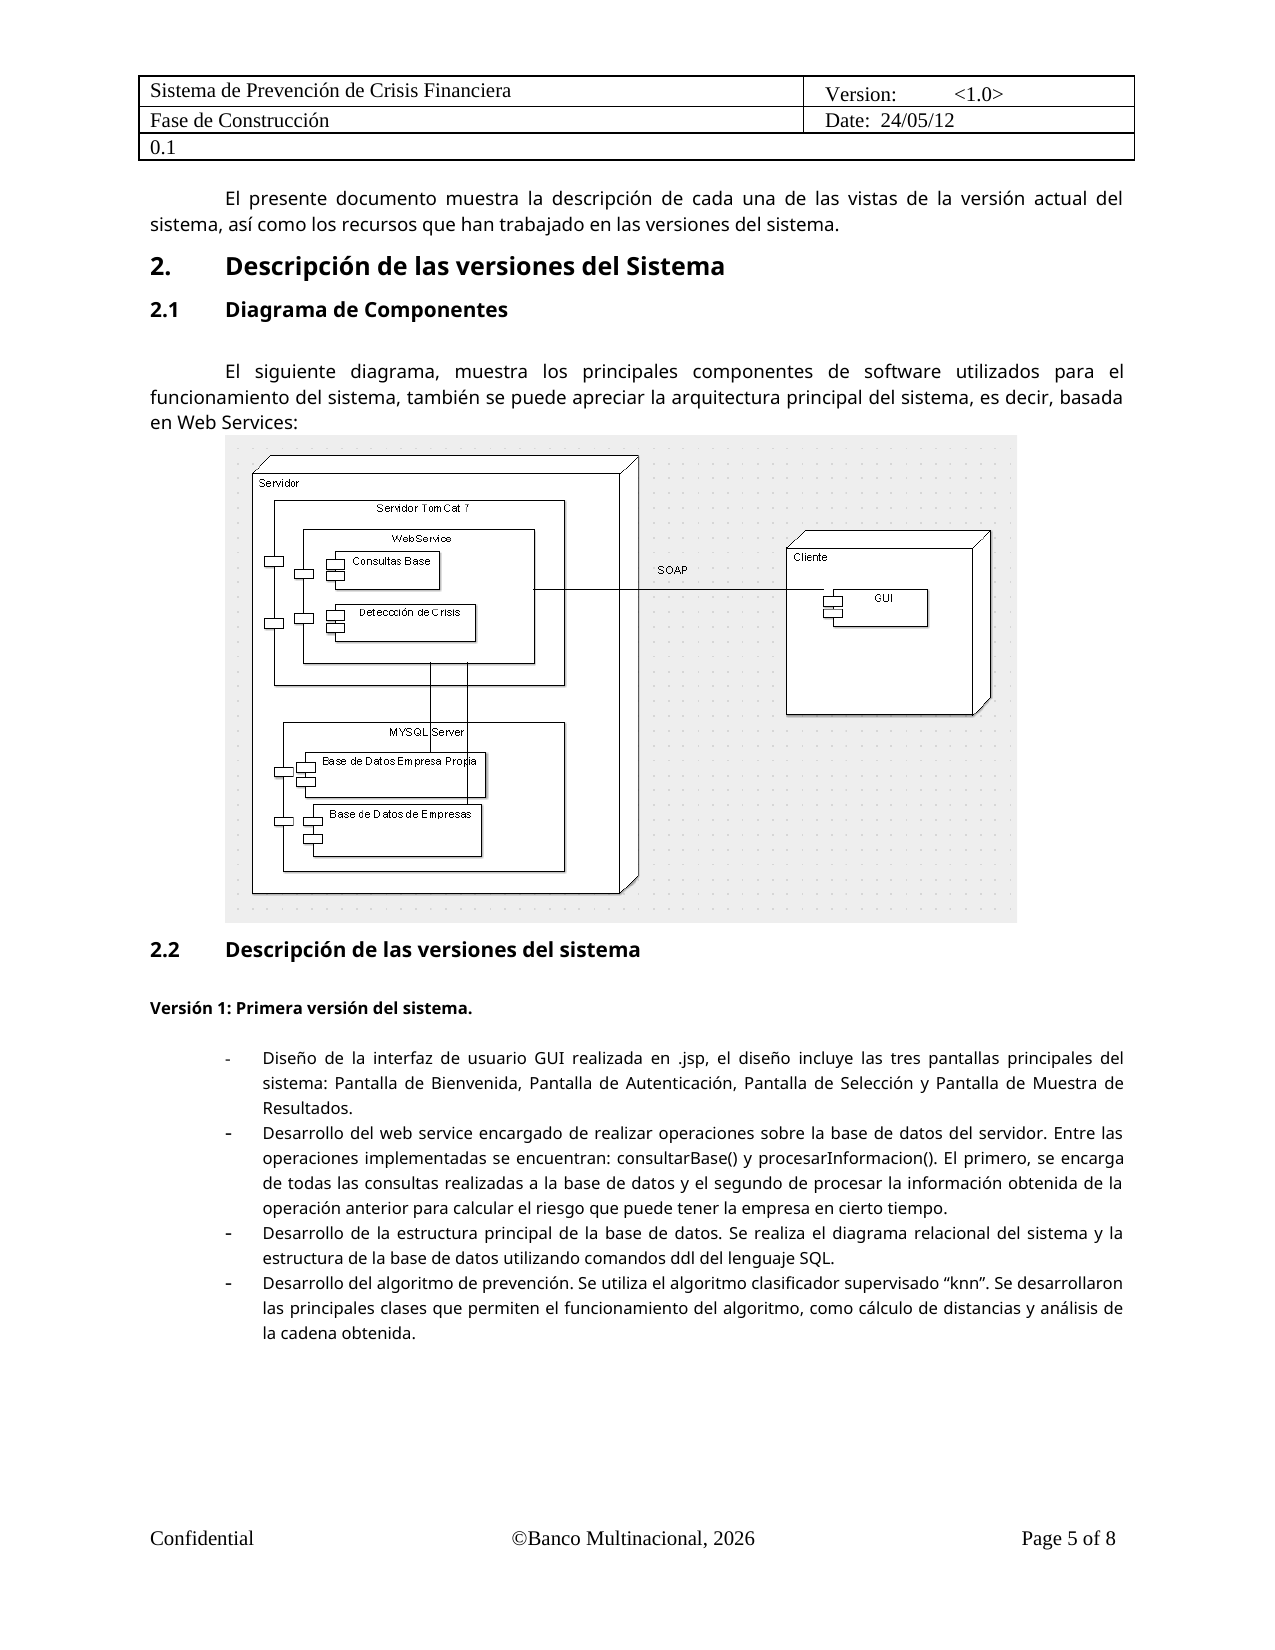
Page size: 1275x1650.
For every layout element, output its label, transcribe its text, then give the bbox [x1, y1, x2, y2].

list Desarrollo de la estructura principal de la base de datos. Se realiza el diagrama relacional del sistema y la estructura de la base de datos utilizando comandos ddl del lenguaje SQL. [225, 1220, 1125, 1270]
picture [225, 435, 1018, 923]
list Diseño de la interfaz de usuario GUI realizada en .jsp, el diseño incluye las tres pantallas principales del sistema: Pantalla de Bienvenida, Pantalla de Autenticación, Pantalla de Selección y Pantalla de Muestra de Resultados. [225, 1045, 1125, 1120]
subtitle Descripción de las versiones del Sistema [150, 249, 1125, 283]
subtitle Diagrama de Componentes [150, 296, 1125, 324]
text El presente documento muestra la descripción de cada una de las vistas de la versión actual del sistema, así como los recursos que han trabajado en las versiones del sistema. [150, 185, 1125, 236]
text Versión 1: Primera versión del sistema. [150, 995, 1125, 1020]
subtitle Descripción de las versiones del sistema [150, 935, 1125, 963]
text El siguiente diagrama, muestra los principales componentes de software utilizados para el funcionamiento del sistema, también se puede apreciar la arquitectura principal del sistema, es decir, basada en Web Services: [150, 359, 1125, 435]
list Desarrollo del algoritmo de prevención. Se utiliza el algoritmo clasificador supervisado “knn”. Se desarrollaron las principales clases que permiten el funcionamiento del algoritmo, como cálculo de distancias y análisis de la cadena obtenida. [225, 1270, 1125, 1345]
list Desarrollo del web service encargado de realizar operaciones sobre la base de datos del servidor. Entre las operaciones implementadas se encuentran: consultarBase() y procesarInformacion(). El primero, se encarga de todas las consultas realizadas a la base de datos y el segundo de procesar la información obtenida de la operación anterior para calcular el riesgo que puede tener la empresa en cierto tiempo. [225, 1120, 1125, 1220]
